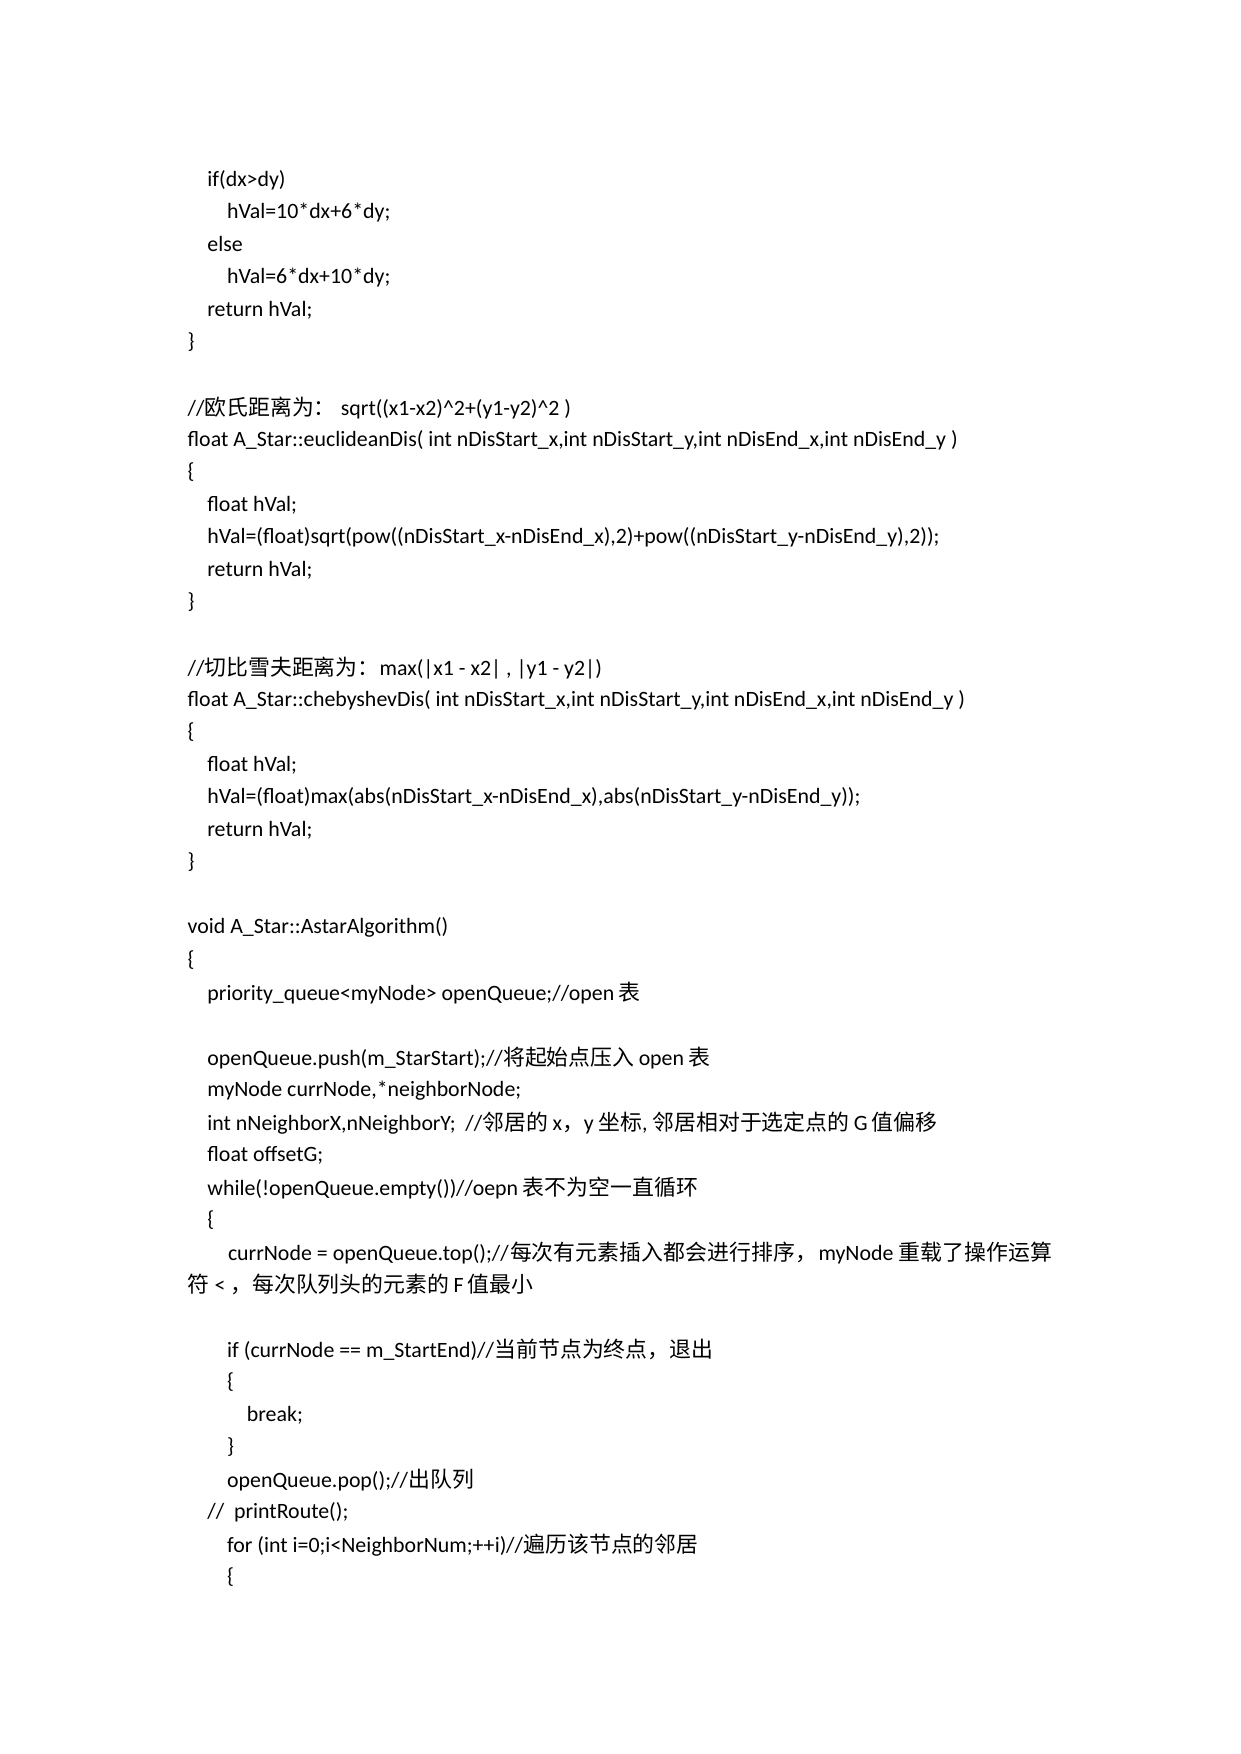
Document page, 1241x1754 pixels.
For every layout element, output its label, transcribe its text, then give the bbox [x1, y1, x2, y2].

text // printRoute(); [187, 1494, 1053, 1527]
text { [187, 714, 1053, 747]
text return hVal; [187, 812, 1053, 844]
text if(dx>dy) [187, 162, 1053, 194]
text for (int i=0;i<NeighborNum;++i)//遍历该节点的邻居 [187, 1527, 1053, 1559]
text } [187, 324, 1053, 357]
text { [187, 1202, 1053, 1234]
text openQueue.push(m_StarStart);//将起始点压入open表 [187, 1039, 1053, 1072]
text if (currNode == m_StartEnd)//当前节点为终点，退出 [187, 1332, 1053, 1364]
text hVal=6*dx+10*dy; [187, 259, 1053, 292]
text } [187, 584, 1053, 617]
text { [187, 454, 1053, 487]
text float A_Star::euclideanDis( int nDisStart_x,int nDisStart_y,int nDisEnd_x,int nDisEnd_y ) [187, 422, 1053, 454]
text { [187, 1364, 1053, 1397]
text { [187, 1559, 1053, 1592]
text float offsetG; [187, 1137, 1053, 1169]
text { [187, 942, 1053, 974]
text int nNeighborX,nNeighborY; //邻居的x，y坐标, 邻居相对于选定点的G值偏移 [187, 1104, 1053, 1137]
text hVal=(float)sqrt(pow((nDisStart_x-nDisEnd_x),2)+pow((nDisStart_y-nDisEnd_y),2)); [187, 519, 1053, 552]
text //欧氏距离为： sqrt((x1-x2)^2+(y1-y2)^2 ) [187, 389, 1053, 422]
text priority_queue<myNode> openQueue;//open表 [187, 974, 1053, 1007]
text break; [187, 1397, 1053, 1429]
text //切比雪夫距离为：max(|x1 - x2| , |y1 - y2|) [187, 649, 1053, 682]
text return hVal; [187, 292, 1053, 324]
text hVal=(float)max(abs(nDisStart_x-nDisEnd_x),abs(nDisStart_y-nDisEnd_y)); [187, 779, 1053, 812]
text openQueue.pop();//出队列 [187, 1462, 1053, 1494]
text else [187, 227, 1053, 259]
text return hVal; [187, 552, 1053, 584]
text void A_Star::AstarAlgorithm() [187, 909, 1053, 942]
text while(!openQueue.empty())//oepn表不为空一直循环 [187, 1169, 1053, 1202]
text currNode = openQueue.top();//每次有元素插入都会进行排序，myNode 重载了操作运算符 < ，每次队列头的元素的F值最小 [187, 1234, 1053, 1299]
text myNode currNode,*neighborNode; [187, 1072, 1053, 1104]
text float hVal; [187, 487, 1053, 519]
text } [187, 1429, 1053, 1462]
text float hVal; [187, 747, 1053, 779]
text hVal=10*dx+6*dy; [187, 194, 1053, 227]
text float A_Star::chebyshevDis( int nDisStart_x,int nDisStart_y,int nDisEnd_x,int nDisEnd_y ) [187, 682, 1053, 714]
text } [187, 844, 1053, 877]
